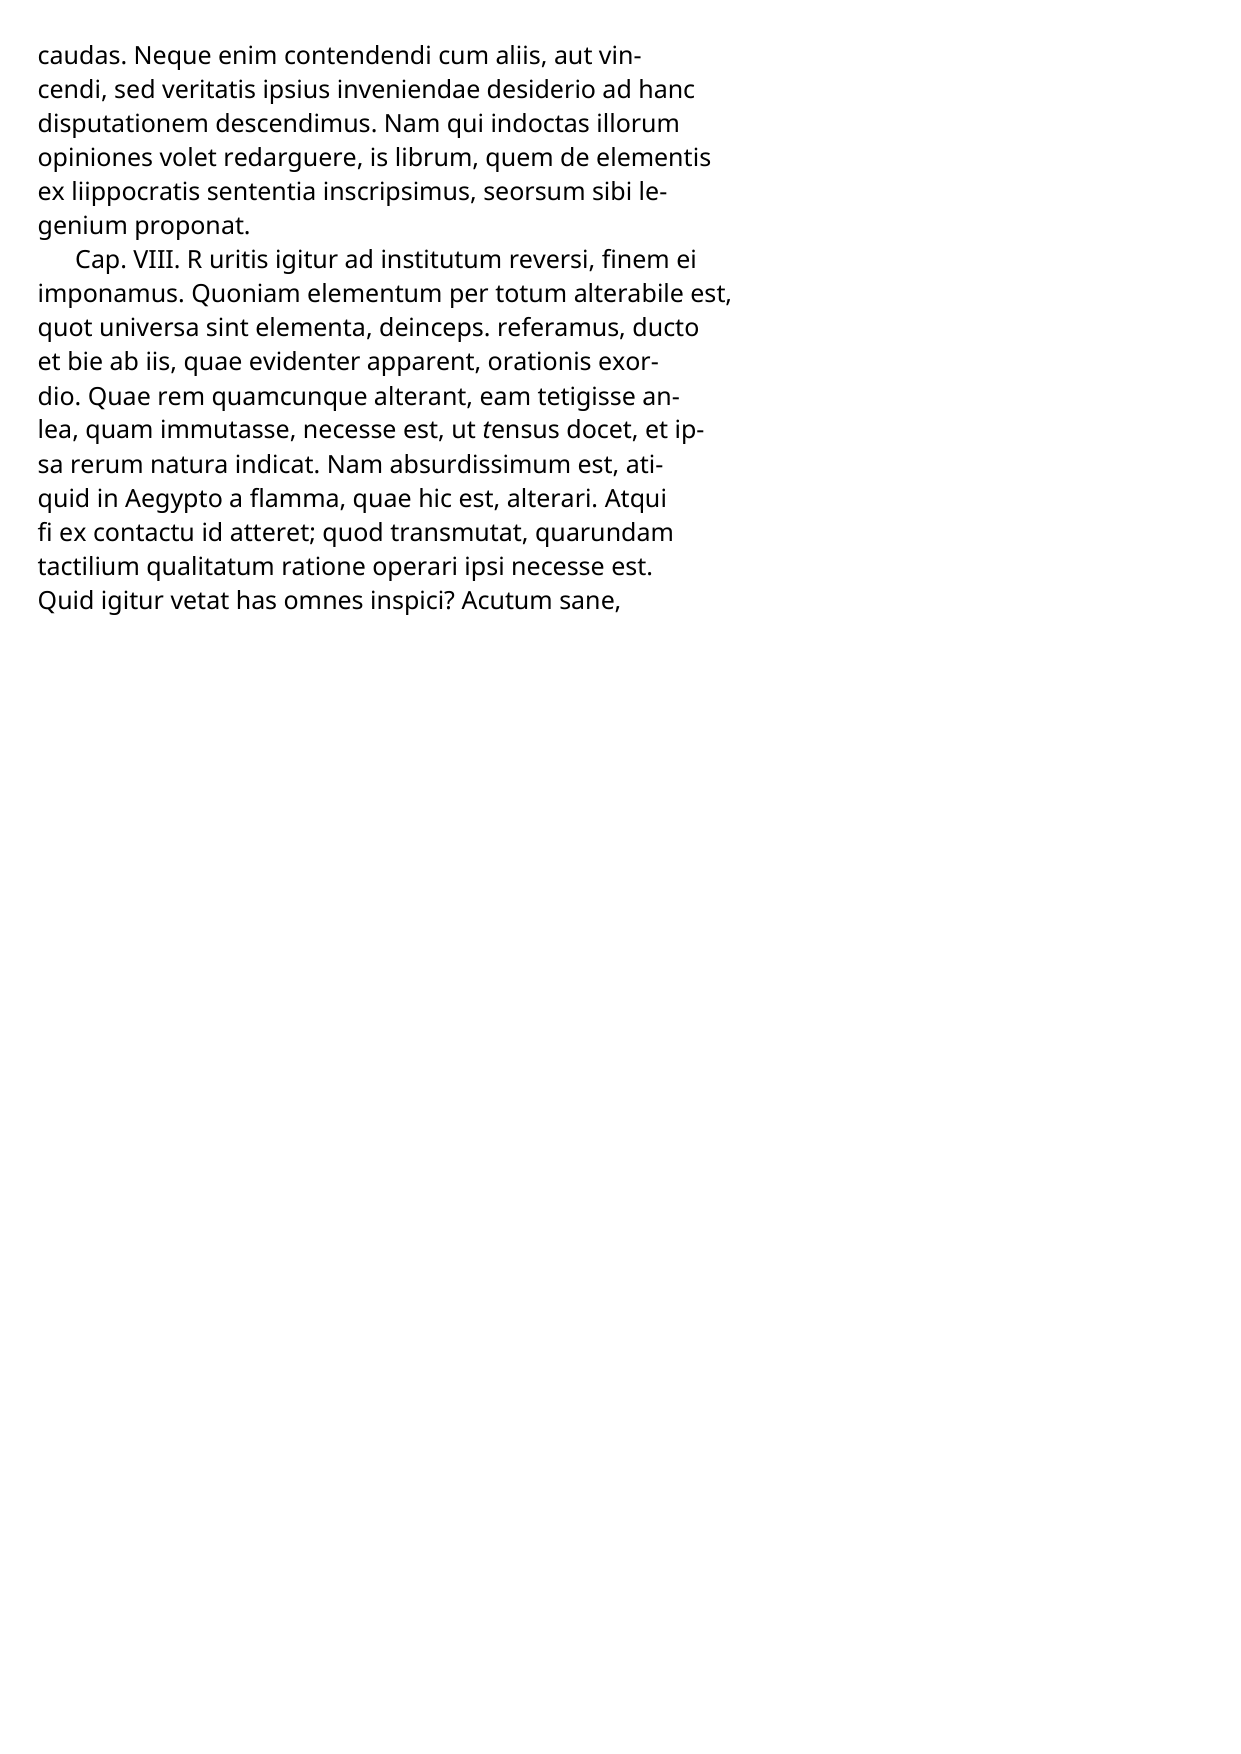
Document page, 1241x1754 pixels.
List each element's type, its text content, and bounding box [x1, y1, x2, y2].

text Cap. VIII. R uritis igitur ad institutum reversi, finem ei imponamus. Quoniam elementum per totum alterabile est, quot universa sint elementa, deinceps. referamus, ducto et bie ab iis, quae evidenter apparent, orationis exor- dio. Quae rem quamcunque alterant, eam tetigisse an- lea, quam immutasse, necesse est, ut tensus docet, et ip- sa rerum natura indicat. Nam absurdissimum est, ati- quid in Aegypto a flamma, quae hic est, alterari. Atqui fi ex contactu id atteret; quod transmutat, quarundam tactilium qualitatum ratione operari ipsi necesse est. Quid igitur vetat has omnes inspici? Acutum sane, [37, 242, 1203, 617]
text caudas. Neque enim contendendi cum aliis, aut vin- cendi, sed veritatis ipsius inveniendae desiderio ad hanc disputationem descendimus. Nam qui indoctas illorum opiniones volet redarguere, is librum, quem de elementis ex liippocratis sententia inscripsimus, seorsum sibi le- genium proponat. [37, 37, 1203, 242]
